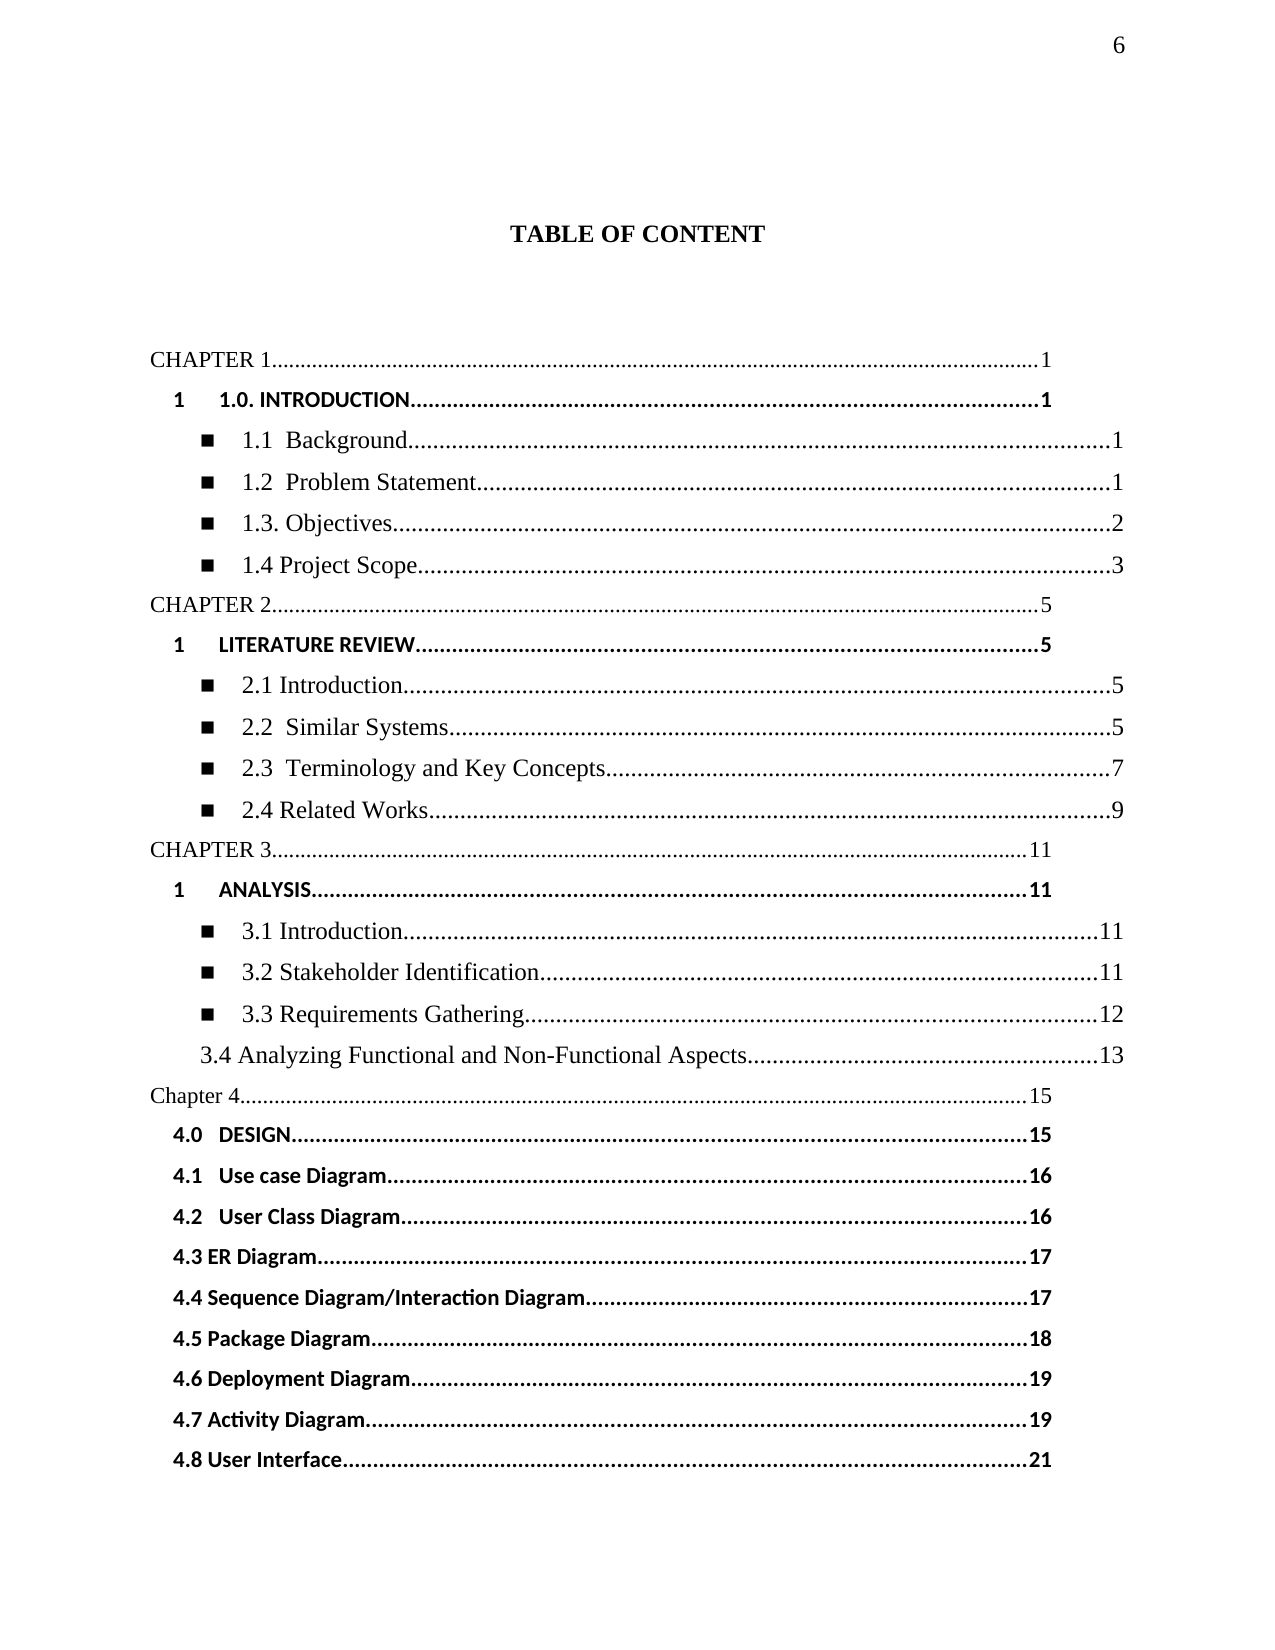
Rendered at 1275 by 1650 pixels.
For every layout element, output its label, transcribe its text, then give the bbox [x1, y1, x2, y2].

text TABLE OF CONTENT [150, 219, 1125, 248]
